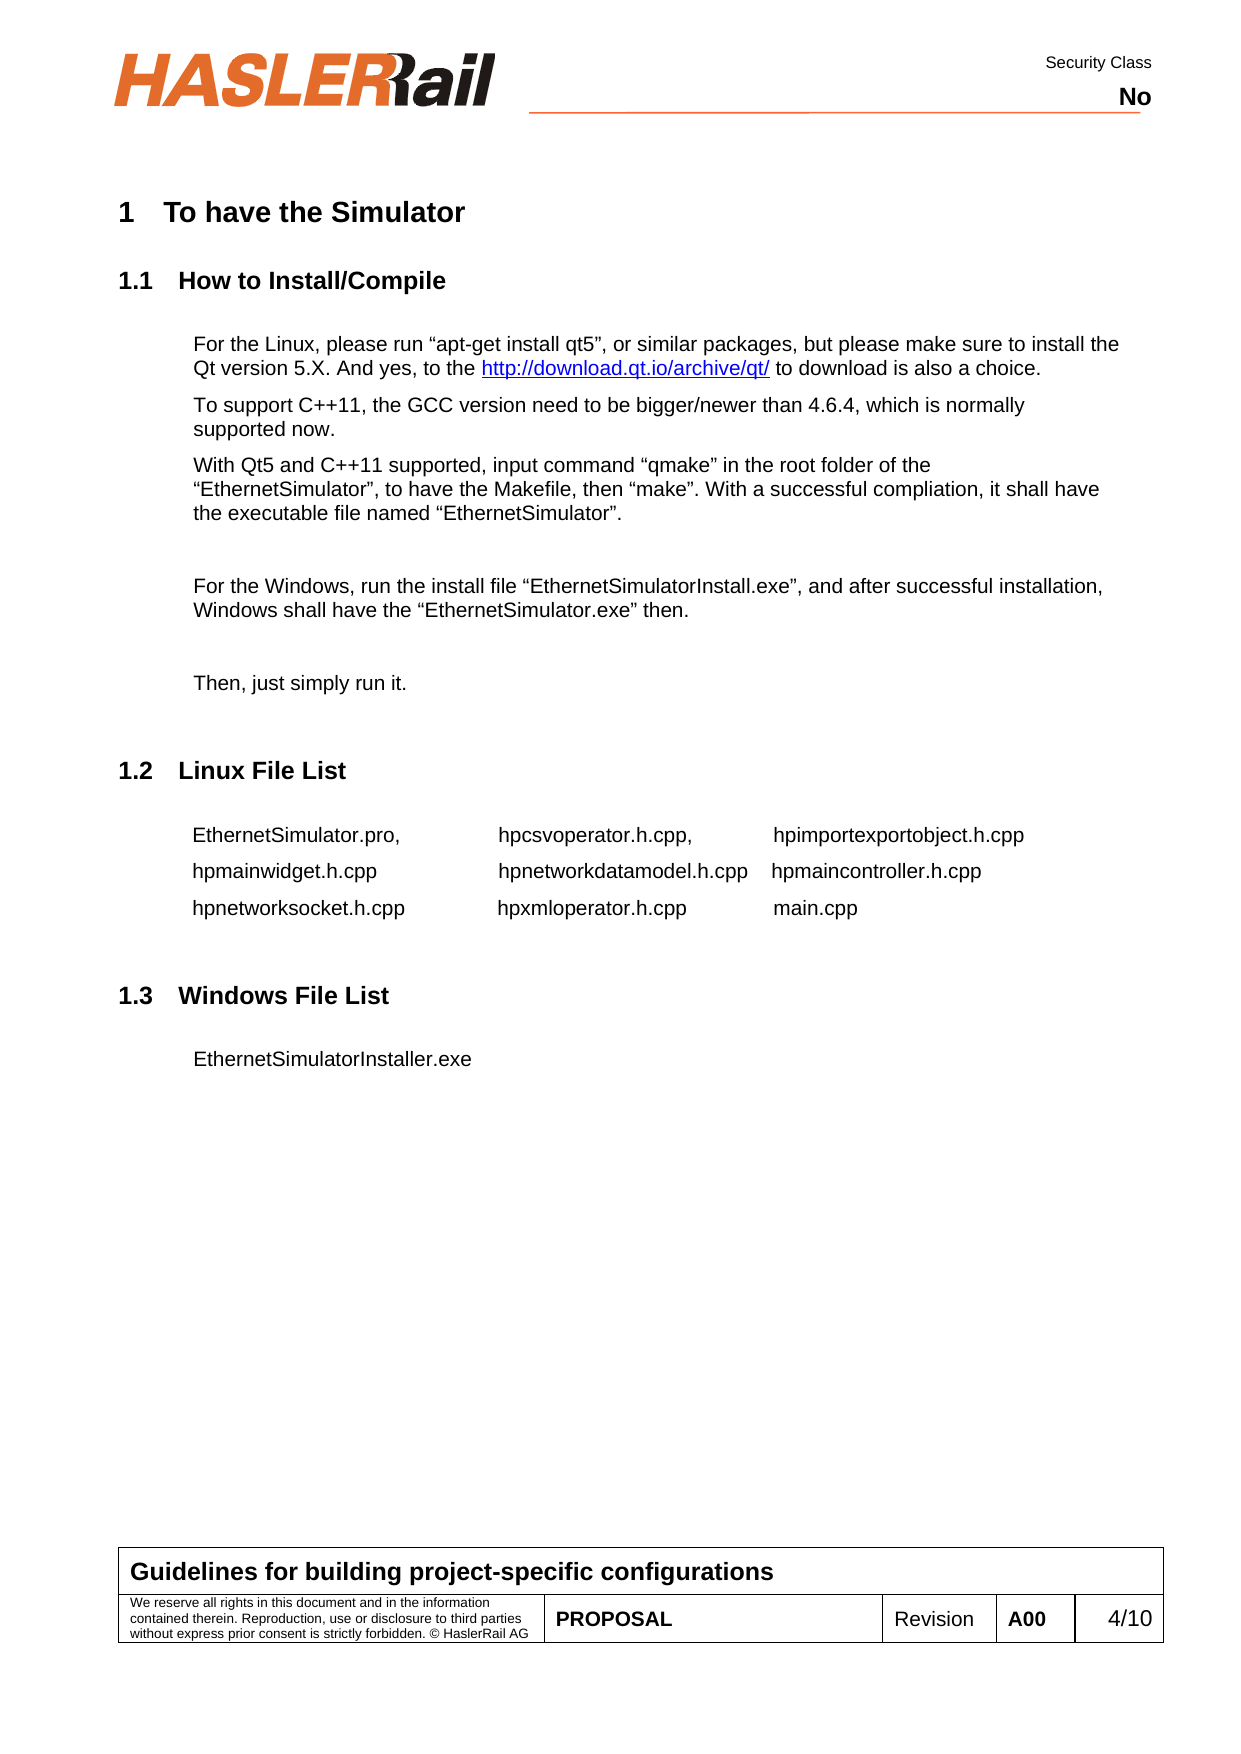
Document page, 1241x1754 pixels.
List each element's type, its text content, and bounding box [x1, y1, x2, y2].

text To support C++11, the GCC version need to be bigger/newer than 4.6.4, which is normally supported now. [193, 393, 1122, 441]
text With Qt5 and C++11 supported, input command “qmake” in the root folder of the “EthernetSimulator”, to have the Makefile, then “make”. With a successful compliation, it shall have the executable file named “EthernetSimulator”. [193, 453, 1122, 525]
subtitle Windows File List [118, 981, 1122, 1009]
text EthernetSimulator.pro, hpcsvoperator.h.cpp, hpimportexportobject.h.cpp [192, 822, 1122, 846]
text hpnetworksocket.h.cpp hpxmloperator.h.cpp main.cpp [192, 895, 1122, 919]
text EthernetSimulatorInstaller.exe [193, 1047, 1122, 1071]
subtitle How to Install/Compile [118, 266, 1122, 295]
subtitle To have the Simulator [118, 195, 1122, 228]
text Then, just simply run it. [193, 671, 1122, 695]
text hpmainwidget.h.cpp hpnetworkdatamodel.h.cpp hpmaincontroller.h.cpp [192, 859, 1122, 883]
subtitle Linux File List [118, 756, 1122, 785]
text For the Windows, run the install file “EthernetSimulatorInstall.exe”, and after successful installation, Windows shall have the “EthernetSimulator.exe” then. [193, 574, 1122, 622]
text For the Linux, please run “apt-get install qt5”, or similar packages, but please make sure to install the Qt version 5.X. And yes, to the http://download.qt.io/archive/qt/ to download is also a choice. [193, 332, 1122, 380]
picture [114, 53, 495, 107]
